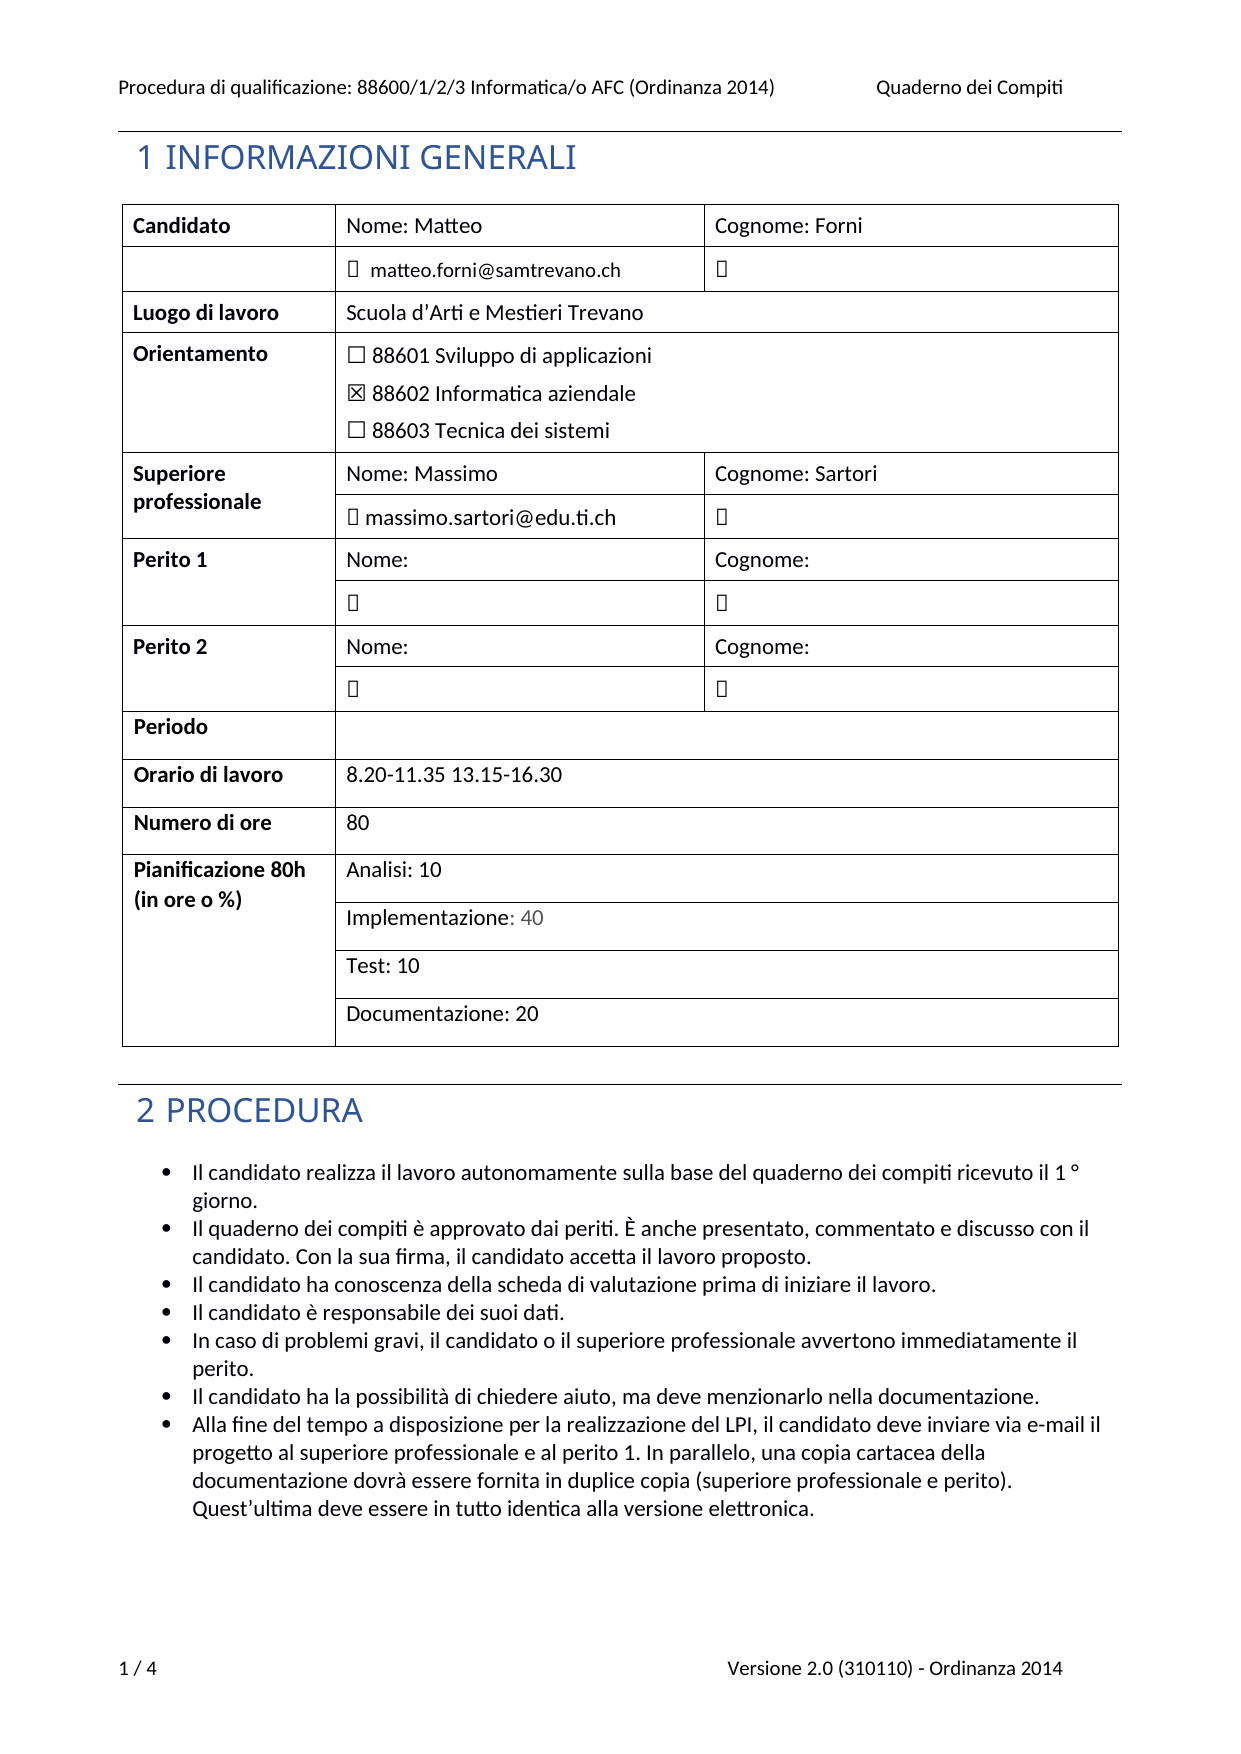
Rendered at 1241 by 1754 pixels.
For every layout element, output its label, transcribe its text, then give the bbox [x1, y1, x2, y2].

table_cell Pianificazione 80h (in ore o %) [123, 855, 335, 1046]
list Alla fine del tempo a disposizione per la realizzazione del LPI, il candidato deve inviare via e-mail il progetto al superiore professionale e al perito 1. In parallelo, una copia cartacea della documentazione dovrà essere fornita in duplice copia (superiore professionale e perito). Quest’ultima deve essere in tutto identica alla versione elettronica. [162, 1410, 1122, 1522]
table_cell Orientamento [123, 333, 335, 452]
table_cell Orario di lavoro [123, 760, 335, 807]
table_cell Luogo di lavoro [123, 292, 335, 332]
table_header Nome: Matteo [336, 205, 704, 246]
table_cell  [336, 667, 704, 711]
table_header Candidato [123, 205, 335, 246]
table_cell Nome: [336, 539, 704, 580]
list Il candidato realizza il lavoro autonomamente sulla base del quaderno dei compiti ricevuto il 1 ° giorno. [162, 1158, 1122, 1214]
table_cell Documentazione: 20 [336, 999, 1118, 1046]
table_cell  massimo.sartori@edu.ti.ch [336, 495, 704, 538]
table_cell Test: 10 [336, 951, 1118, 998]
table_cell [336, 712, 1118, 759]
table_cell 8.20-11.35 13.15-16.30 [336, 760, 1118, 807]
table_cell Periodo [123, 712, 335, 759]
table_cell Nome: Massimo [336, 453, 704, 493]
list Il candidato ha la possibilità di chiedere aiuto, ma deve menzionarlo nella documentazione. [162, 1382, 1122, 1410]
table_cell 88601 Sviluppo di applicazioni 88602 Informatica aziendale 88603 Tecnica dei sistemi [336, 333, 1118, 452]
list Il candidato ha conoscenza della scheda di valutazione prima di iniziare il lavoro. [162, 1270, 1122, 1298]
table_cell  [705, 581, 1118, 624]
table_cell Perito 1 [123, 539, 335, 624]
table_cell Perito 2 [123, 626, 335, 711]
table_cell Nome: [336, 626, 704, 666]
table_cell Superiore professionale [123, 453, 335, 538]
table_cell  [705, 667, 1118, 711]
subtitle PROCEDURA [118, 1085, 1122, 1133]
table_cell Scuola d’Arti e Mestieri Trevano [336, 292, 1118, 332]
table_cell [123, 247, 335, 291]
table_cell  matteo.forni@samtrevano.ch [336, 247, 704, 291]
table_cell Cognome: [705, 626, 1118, 666]
table_cell Cognome: Sartori [705, 453, 1118, 493]
list Il quaderno dei compiti è approvato dai periti. È anche presentato, commentato e discusso con il candidato. Con la sua firma, il candidato accetta il lavoro proposto. [162, 1214, 1122, 1270]
table_cell  [705, 495, 1118, 538]
list In caso di problemi gravi, il candidato o il superiore professionale avvertono immediatamente il perito. [162, 1326, 1122, 1382]
table_header Cognome: Forni [705, 205, 1118, 246]
table_cell Numero di ore [123, 808, 335, 854]
list Il candidato è responsabile dei suoi dati. [162, 1298, 1122, 1326]
table_cell Implementazione: 40 [336, 903, 1118, 950]
table_cell  [336, 581, 704, 624]
table_cell Cognome: [705, 539, 1118, 580]
table_cell Analisi: 10 [336, 855, 1118, 902]
subtitle INFORMAZIONI GENERALI [118, 132, 1122, 179]
table_cell  [705, 247, 1118, 291]
table_cell 80 [336, 808, 1118, 854]
